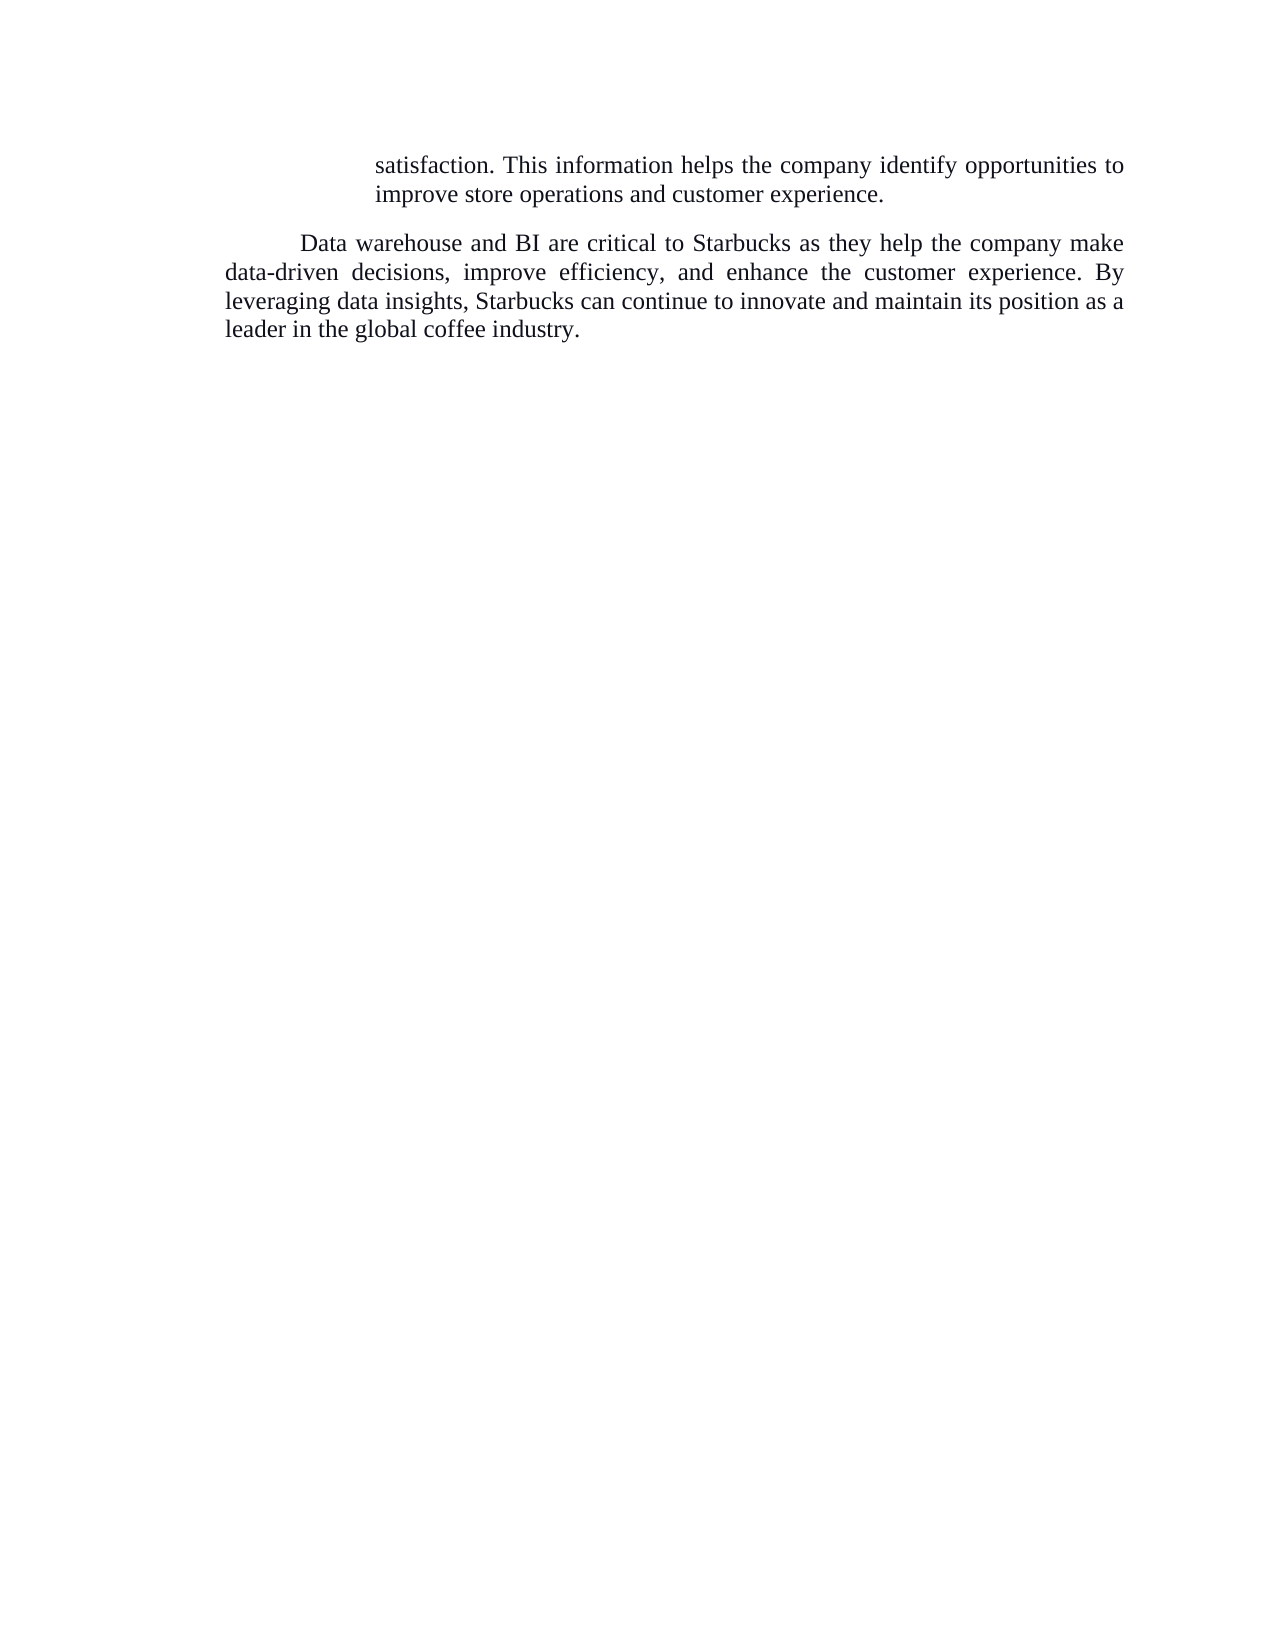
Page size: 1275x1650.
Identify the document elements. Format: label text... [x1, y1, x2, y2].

text Data warehouse and BI are critical to Starbucks as they help the company make data-driven decisions, improve efficiency, and enhance the customer experience. By leveraging data insights, Starbucks can continue to innovate and maintain its position as a leader in the global coffee industry. [225, 228, 1125, 343]
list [337, 150, 1125, 207]
